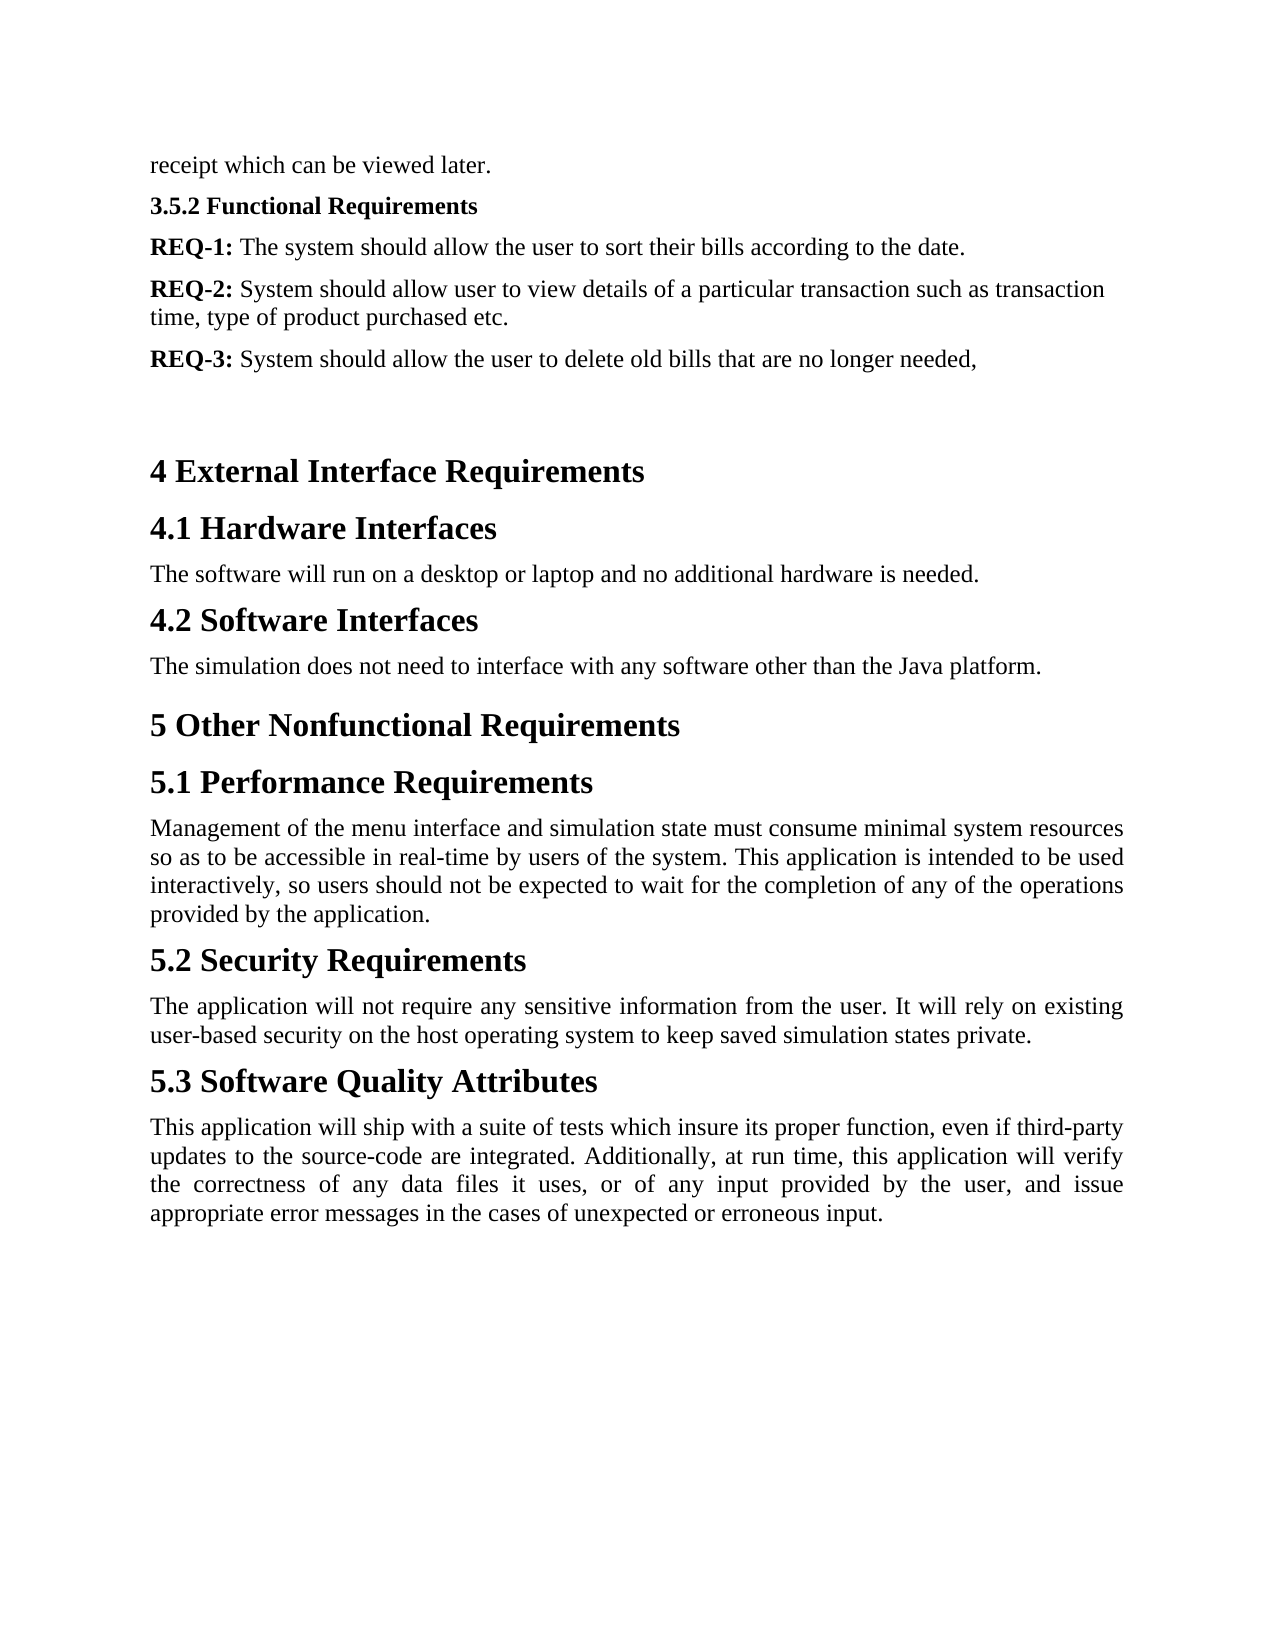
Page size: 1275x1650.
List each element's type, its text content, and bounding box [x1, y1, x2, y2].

text REQ-1: The system should allow the user to sort their bills according to the date. [150, 232, 1125, 261]
text 4 External Interface Requirements [150, 451, 1125, 489]
text REQ-3: System should allow the user to delete old bills that are no longer needed, [150, 344, 1125, 372]
text The simulation does not need to interface with any software other than the Java platform. [150, 651, 1125, 680]
text 4.2 Software Interfaces [150, 600, 1125, 639]
text 5.1 Performance Requirements [150, 762, 1125, 800]
text 5 Other Nonfunctional Requirements [150, 705, 1125, 743]
text The application will not require any sensitive information from the user. It will rely on existing user-based security on the host operating system to keep saved simulation states private. [150, 991, 1125, 1049]
text 5.2 Security Requirements [150, 940, 1125, 979]
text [150, 150, 1125, 179]
text 4.1 Hardware Interfaces [150, 508, 1125, 547]
text This application will ship with a suite of tests which insure its proper function, even if third-party updates to the source-code are integrated. Additionally, at run time, this application will verify the correctness of any data files it uses, or of any input provided by the user, and issue appropriate error messages in the cases of unexpected or erroneous input. [150, 1112, 1125, 1227]
text Management of the menu interface and simulation state must consume minimal system resources so as to be accessible in real-time by users of the system. This application is intended to be used interactively, so users should not be expected to wait for the completion of any of the operations provided by the application. [150, 813, 1125, 928]
text 3.5.2 Functional Requirements [150, 191, 1125, 220]
text REQ-2: System should allow user to view details of a particular transaction such as transaction time, type of product purchased etc. [150, 274, 1125, 331]
text The software will run on a desktop or laptop and no additional hardware is needed. [150, 559, 1125, 588]
text 5.3 Software Quality Attributes [150, 1061, 1125, 1099]
